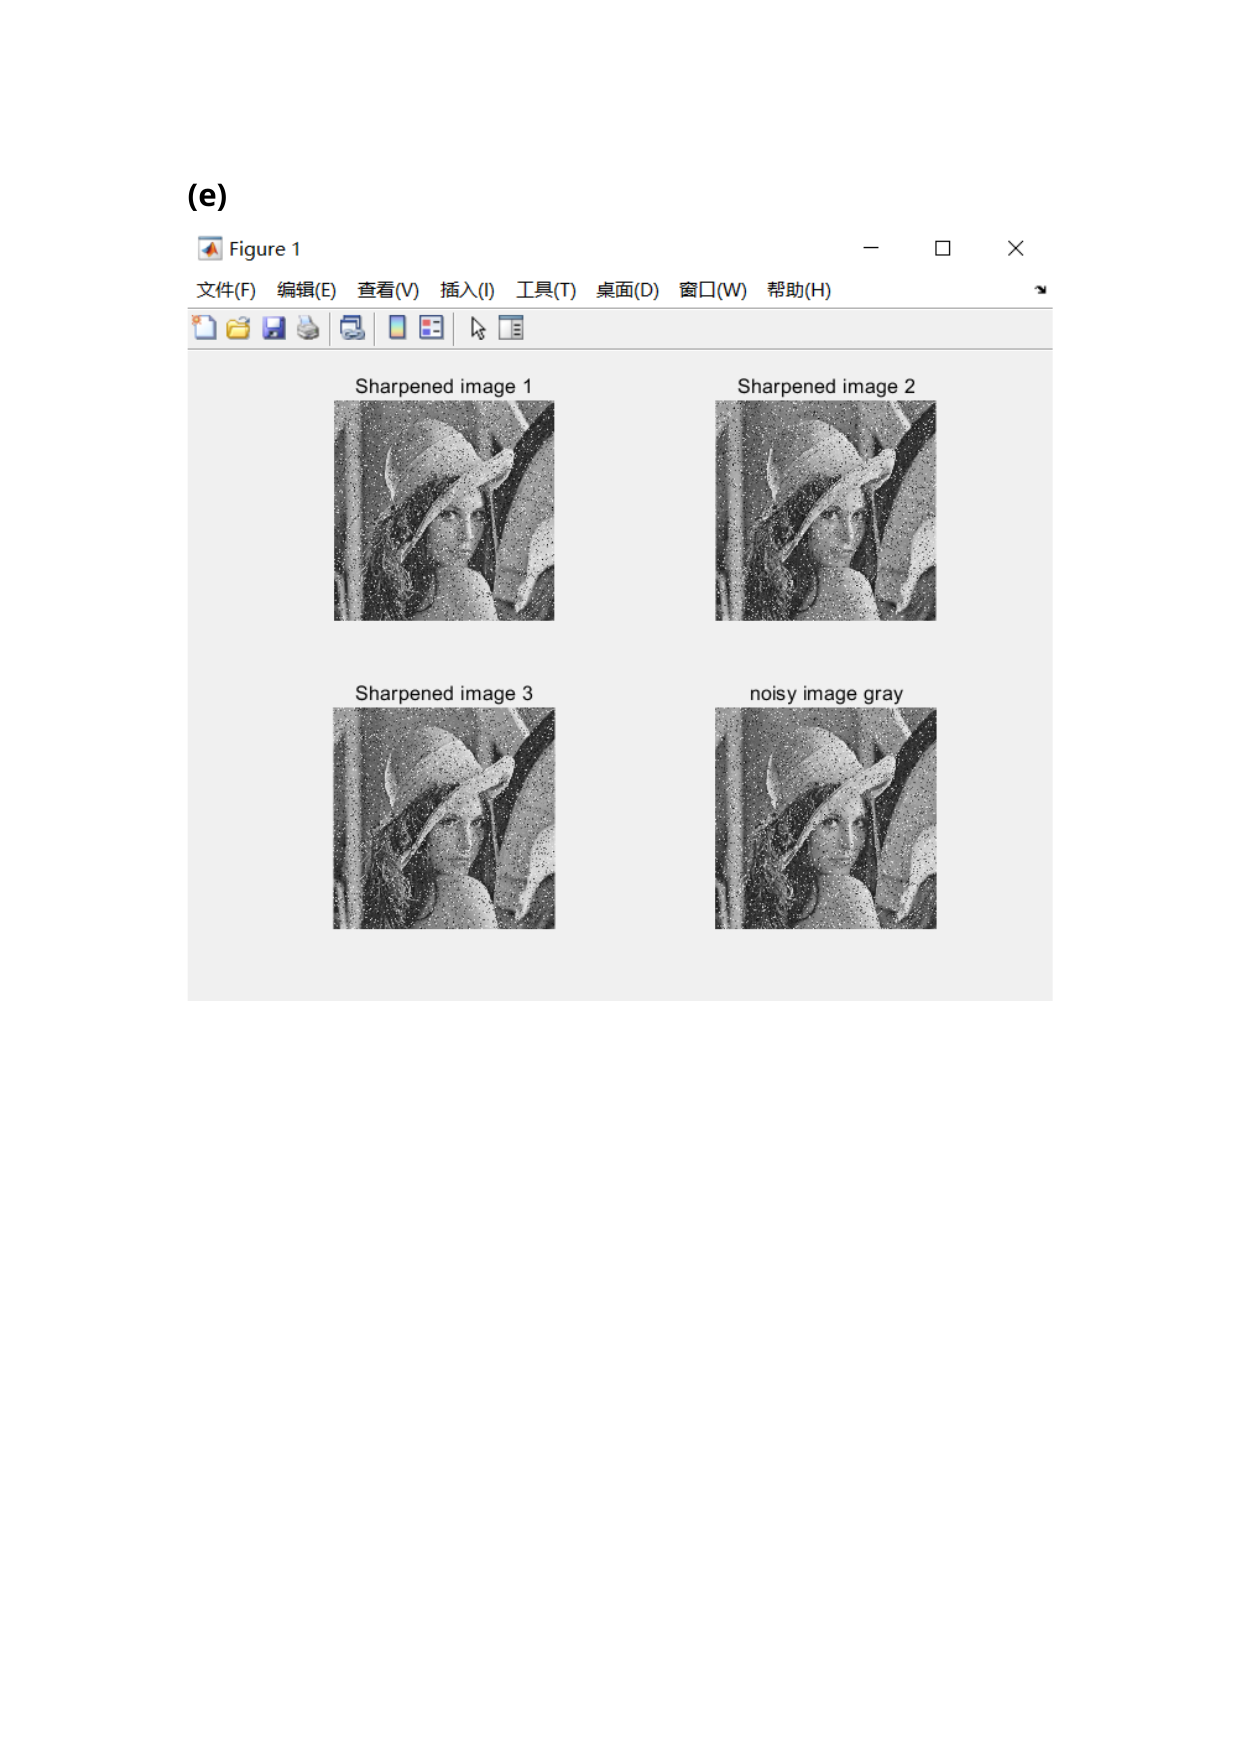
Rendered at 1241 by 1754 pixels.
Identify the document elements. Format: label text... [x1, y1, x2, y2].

picture [187, 227, 1053, 1001]
subtitle (e) [187, 162, 1053, 227]
